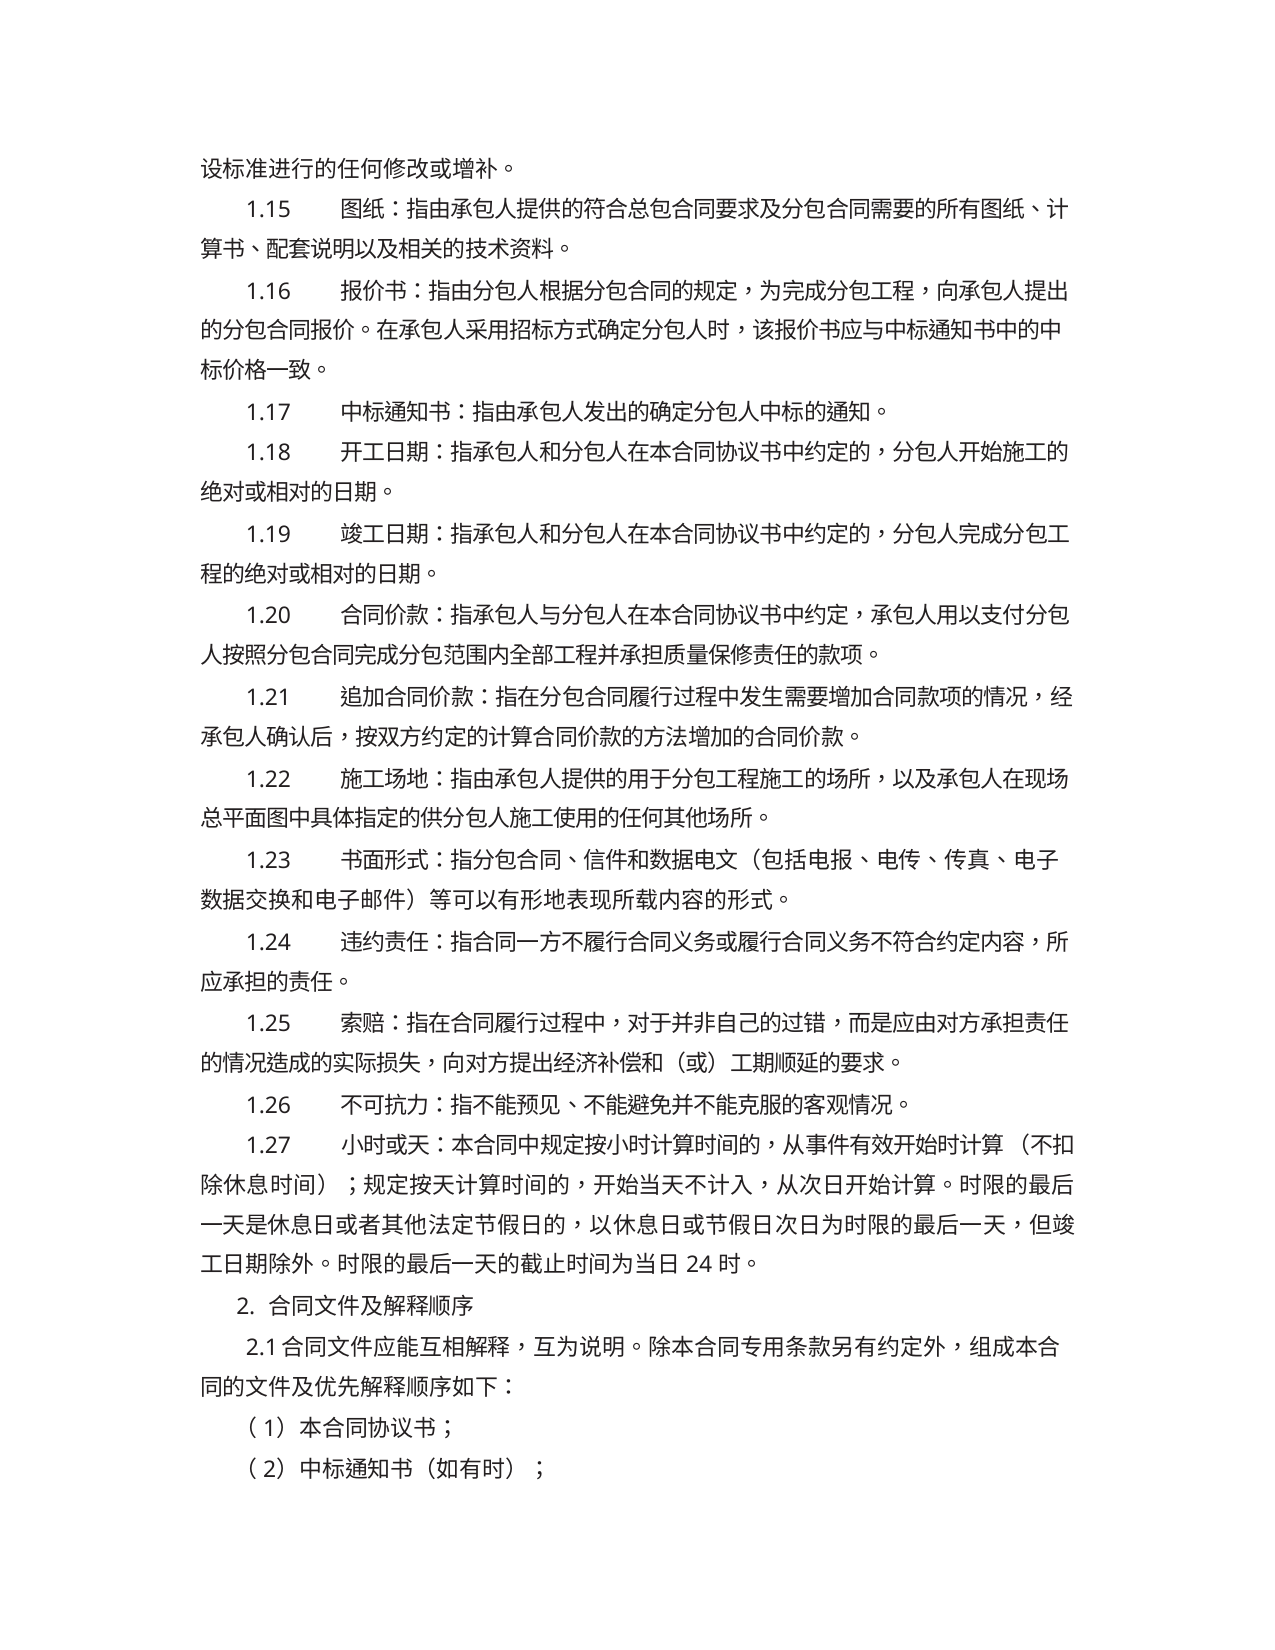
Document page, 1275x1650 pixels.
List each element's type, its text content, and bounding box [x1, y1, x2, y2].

text 1.23 书面形式：指分包合同、信件和数据电文（包括电报、电传、传真、电子数据交换和电子邮件）等可以有形地表现所载内容的形式。 [200, 844, 1076, 915]
text 1.22 施工场地：指由承包人提供的用于分包工程施工的场所，以及承包人在现场总平面图中具体指定的供分包人施工使用的任何其他场所。 [200, 763, 1076, 833]
text 1.25 索赔：指在合同履行过程中，对于并非自己的过错，而是应由对方承担责任的情况造成的实际损失，向对方提出经济补偿和（或）工期顺延的要求。 [200, 1007, 1076, 1078]
text 设标准进行的任何修改或增补。 [200, 152, 1087, 184]
text 1.24 违约责任：指合同一方不履行合同义务或履行合同义务不符合约定内容，所应承担的责任。 [200, 926, 1076, 997]
text 1.15 图纸：指由承包人提供的符合总包合同要求及分包合同需要的所有图纸、计算书、配套说明以及相关的技术资料。 [200, 193, 1076, 264]
text 1.21 追加合同价款：指在分包合同履行过程中发生需要增加合同款项的情况，经承包人确认后，按双方约定的计算合同价款的方法增加的合同价款。 [200, 681, 1076, 752]
text 1.20 合同价款：指承包人与分包人在本合同协议书中约定，承包人用以支付分包人按照分包合同完成分包范围内全部工程并承担质量保修责任的款项。 [200, 599, 1076, 670]
text 1.18 开工日期：指承包人和分包人在本合同协议书中约定的，分包人开始施工的绝对或相对的日期。 [200, 436, 1076, 507]
text 1.17 中标通知书：指由承包人发出的确定分包人中标的通知。 [246, 396, 1087, 427]
text 2.1 合同文件应能互相解释，互为说明。除本合同专用条款另有约定外，组成本合同的文件及优先解释顺序如下： [200, 1331, 1076, 1402]
text 1.16 报价书：指由分包人根据分包合同的规定，为完成分包工程，向承包人提出的分包合同报价。在承包人采用招标方式确定分包人时，该报价书应与中标通知书中的中标价格一致。 [200, 274, 1076, 385]
text 1.27 小时或天：本合同中规定按小时计算时间的，从事件有效开始时计算（不扣除休息时间）；规定按天计算时间的，开始当天不计入，从次日开始计算。时限的最后一天是休息日或者其他法定节假日的，以休息日或节假日次日为时限的最后一天，但竣工日期除外。时限的最后一天的截止时间为当日 24 时。 [200, 1129, 1076, 1280]
text （ 1）本合同协议书； [234, 1412, 1087, 1443]
text （ 2）中标通知书（如有时）； [234, 1453, 1087, 1484]
text 1.19 竣工日期：指承包人和分包人在本合同协议书中约定的，分包人完成分包工程的绝对或相对的日期。 [200, 518, 1076, 589]
text 1.26 不可抗力：指不能预见、不能避免并不能克服的客观情况。 [246, 1089, 1087, 1120]
list 合同文件及解释顺序 [236, 1290, 1087, 1322]
